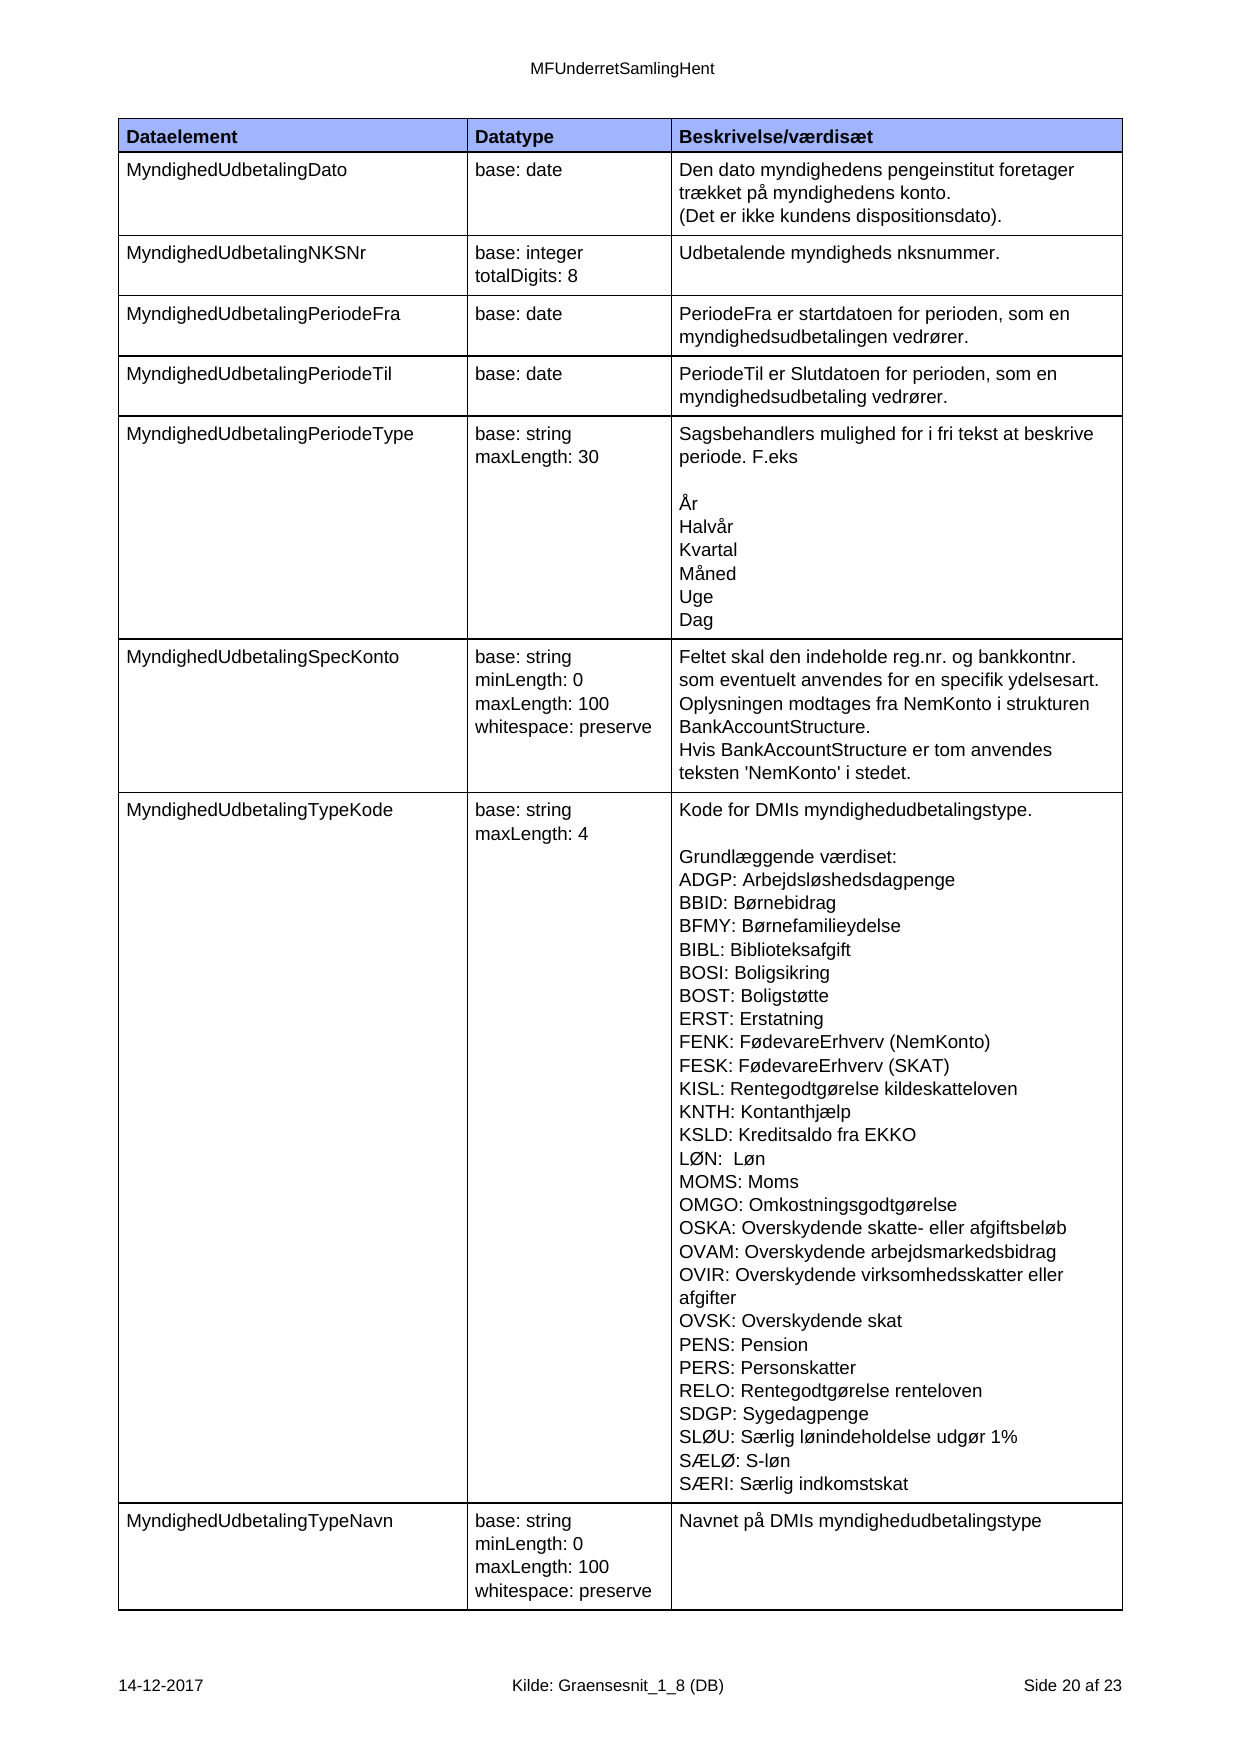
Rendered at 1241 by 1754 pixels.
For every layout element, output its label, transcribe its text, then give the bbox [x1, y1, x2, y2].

table_header Dataelement [119, 119, 467, 151]
table_cell base: string minLength: 0 maxLength: 100 whitespace: preserve [468, 640, 671, 792]
table_cell Feltet skal den indeholde reg.nr. og bankkontnr. som eventuelt anvendes for en specifik ydelsesart. Oplysningen modtages fra NemKonto i strukturen BankAccountStructure. Hvis BankAccountStructure er tom anvendes teksten 'NemKonto' i stedet. [672, 640, 1122, 792]
table_cell base: string minLength: 0 maxLength: 100 whitespace: preserve [468, 1504, 671, 1609]
table_header Datatype [468, 119, 671, 151]
table_cell Den dato myndighedens pengeinstitut foretager trækket på myndighedens konto. (Det er ikke kundens dispositionsdato). [672, 153, 1122, 234]
table_cell Navnet på DMIs myndighedudbetalingstype [672, 1504, 1122, 1609]
table_cell PeriodeTil er Slutdatoen for perioden, som en myndighedsudbetaling vedrører. [672, 357, 1122, 415]
table_cell MyndighedUdbetalingSpecKonto [119, 640, 467, 792]
table_cell base: date [468, 153, 671, 234]
table_cell MyndighedUdbetalingNKSNr [119, 236, 467, 295]
table_cell MyndighedUdbetalingPeriodeTil [119, 357, 467, 415]
table_cell base: string maxLength: 30 [468, 417, 671, 638]
table_cell Udbetalende myndigheds nksnummer. [672, 236, 1122, 295]
table_cell MyndighedUdbetalingDato [119, 153, 467, 234]
table_header Beskrivelse/værdisæt [672, 119, 1122, 151]
table_cell Kode for DMIs myndighedudbetalingstype. Grundlæggende værdiset: ADGP: Arbejdsløshedsdagpenge BBID: Børnebidrag BFMY: Børnefamilieydelse BIBL: Biblioteksafgift BOSI: Boligsikring BOST: Boligstøtte ERST: Erstatning FENK: FødevareErhverv (NemKonto) FESK: FødevareErhverv (SKAT) KISL: Rentegodtgørelse kildeskatteloven KNTH: Kontanthjælp KSLD: Kreditsaldo fra EKKO LØN: Løn MOMS: Moms OMGO: Omkostningsgodtgørelse OSKA: Overskydende skatte- eller afgiftsbeløb OVAM: Overskydende arbejdsmarkedsbidrag OVIR: Overskydende virksomhedsskatter eller afgifter OVSK: Overskydende skat PENS: Pension PERS: Personskatter RELO: Rentegodtgørelse renteloven SDGP: Sygedagpenge SLØU: Særlig lønindeholdelse udgør 1% SÆLØ: S-løn SÆRI: Særlig indkomstskat [672, 793, 1122, 1502]
table_cell PeriodeFra er startdatoen for perioden, som en myndighedsudbetalingen vedrører. [672, 296, 1122, 355]
table_cell base: integer totalDigits: 8 [468, 236, 671, 295]
table_cell base: date [468, 296, 671, 355]
table_cell base: date [468, 357, 671, 415]
table_cell MyndighedUdbetalingTypeNavn [119, 1504, 467, 1609]
table_cell Sagsbehandlers mulighed for i fri tekst at beskrive periode. F.eks År Halvår Kvartal Måned Uge Dag [672, 417, 1122, 638]
table_cell base: string maxLength: 4 [468, 793, 671, 1502]
table_cell MyndighedUdbetalingPeriodeType [119, 417, 467, 638]
table_cell MyndighedUdbetalingPeriodeFra [119, 296, 467, 355]
table_cell MyndighedUdbetalingTypeKode [119, 793, 467, 1502]
